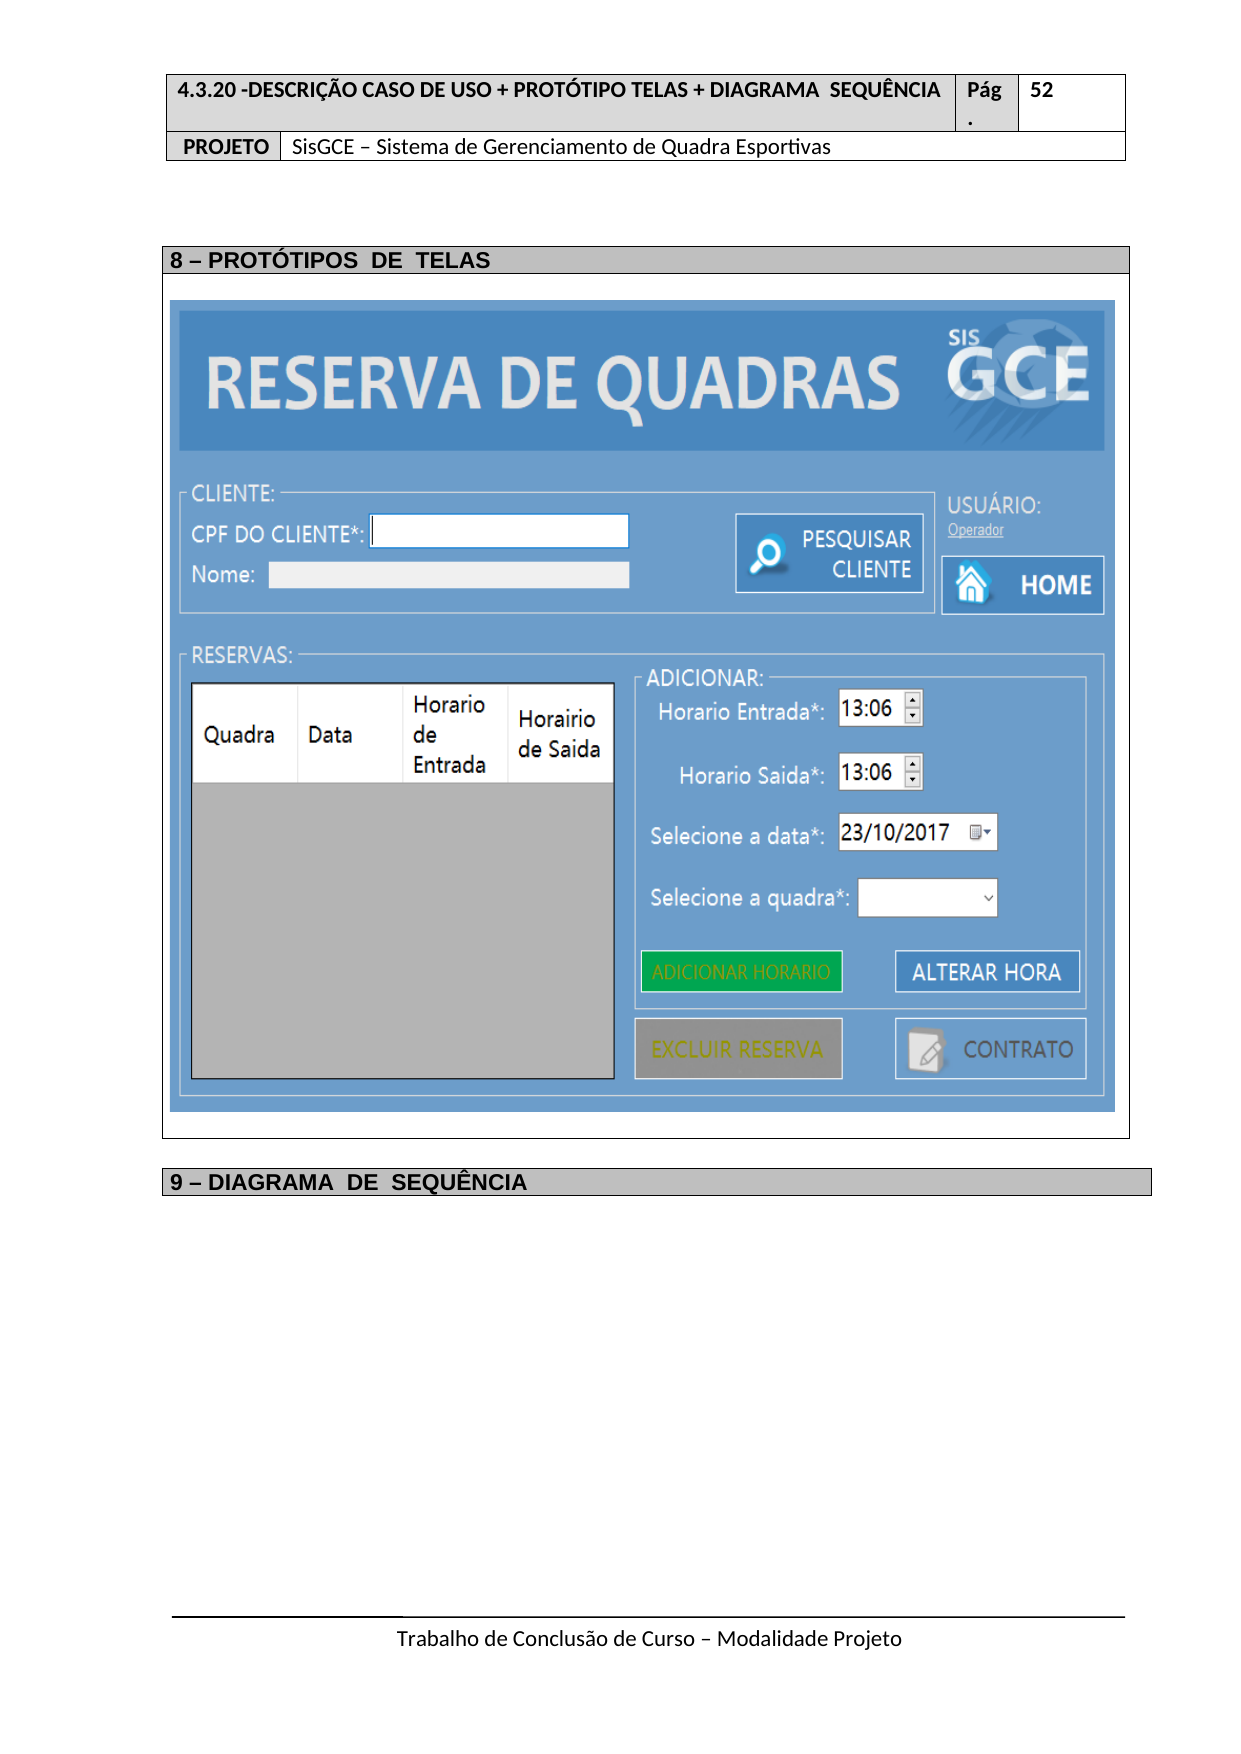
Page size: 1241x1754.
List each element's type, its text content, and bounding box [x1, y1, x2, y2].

table_header 8 – PROTÓTIPOS DE TELAS [163, 247, 1129, 273]
picture [169, 300, 1115, 1112]
table_cell [163, 274, 1129, 1138]
table_header 9 – DIAGRAMA DE SEQUÊNCIA [163, 1169, 1151, 1195]
